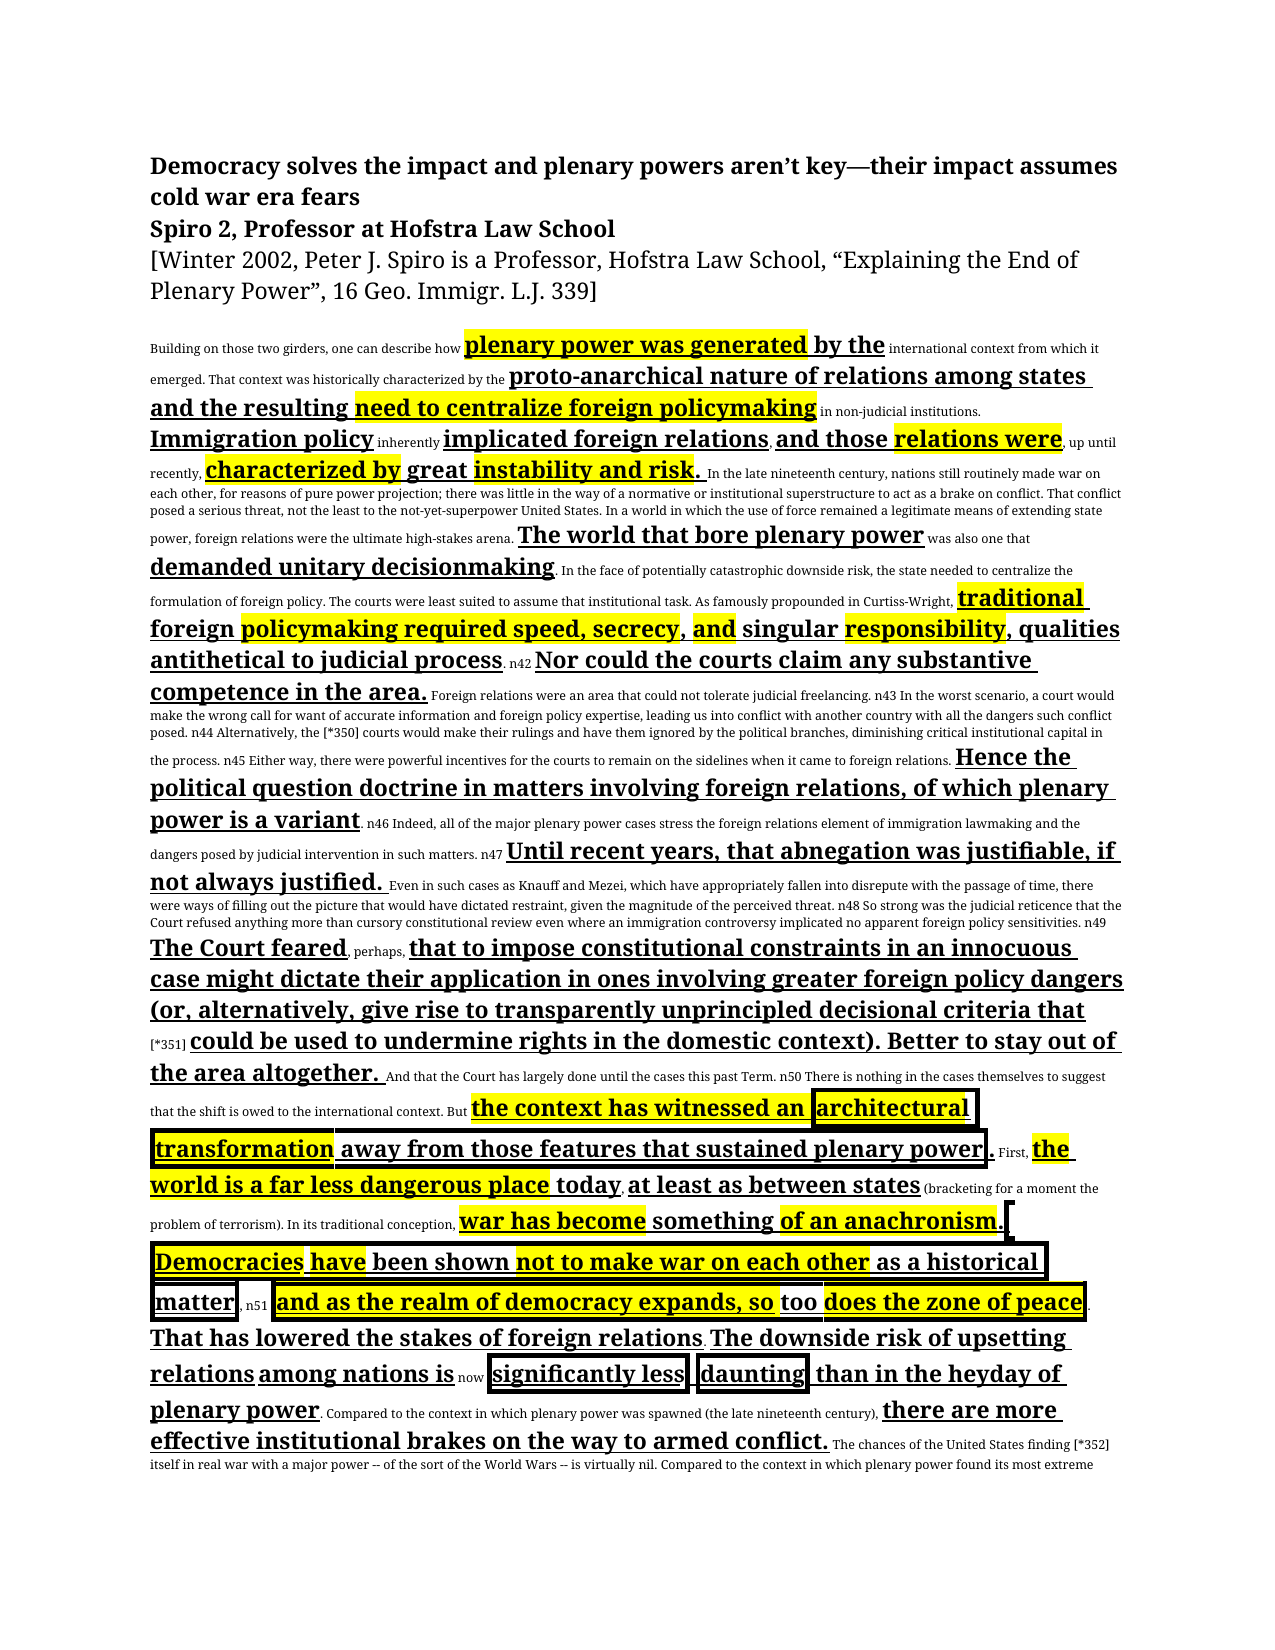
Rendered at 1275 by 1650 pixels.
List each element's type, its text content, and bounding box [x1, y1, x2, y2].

text [Winter 2002, Peter J. Spiro is a Professor, Hofstra Law School, “Explaining the End of Plenary Power”, 16 Geo. Immigr. L.J. 339] [150, 244, 1125, 306]
subtitle Democracy solves the impact and plenary powers aren’t key—their impact assumes cold war era fears [150, 150, 1125, 212]
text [150, 329, 1125, 1473]
text Spiro 2, Professor at Hofstra Law School [150, 212, 1125, 244]
